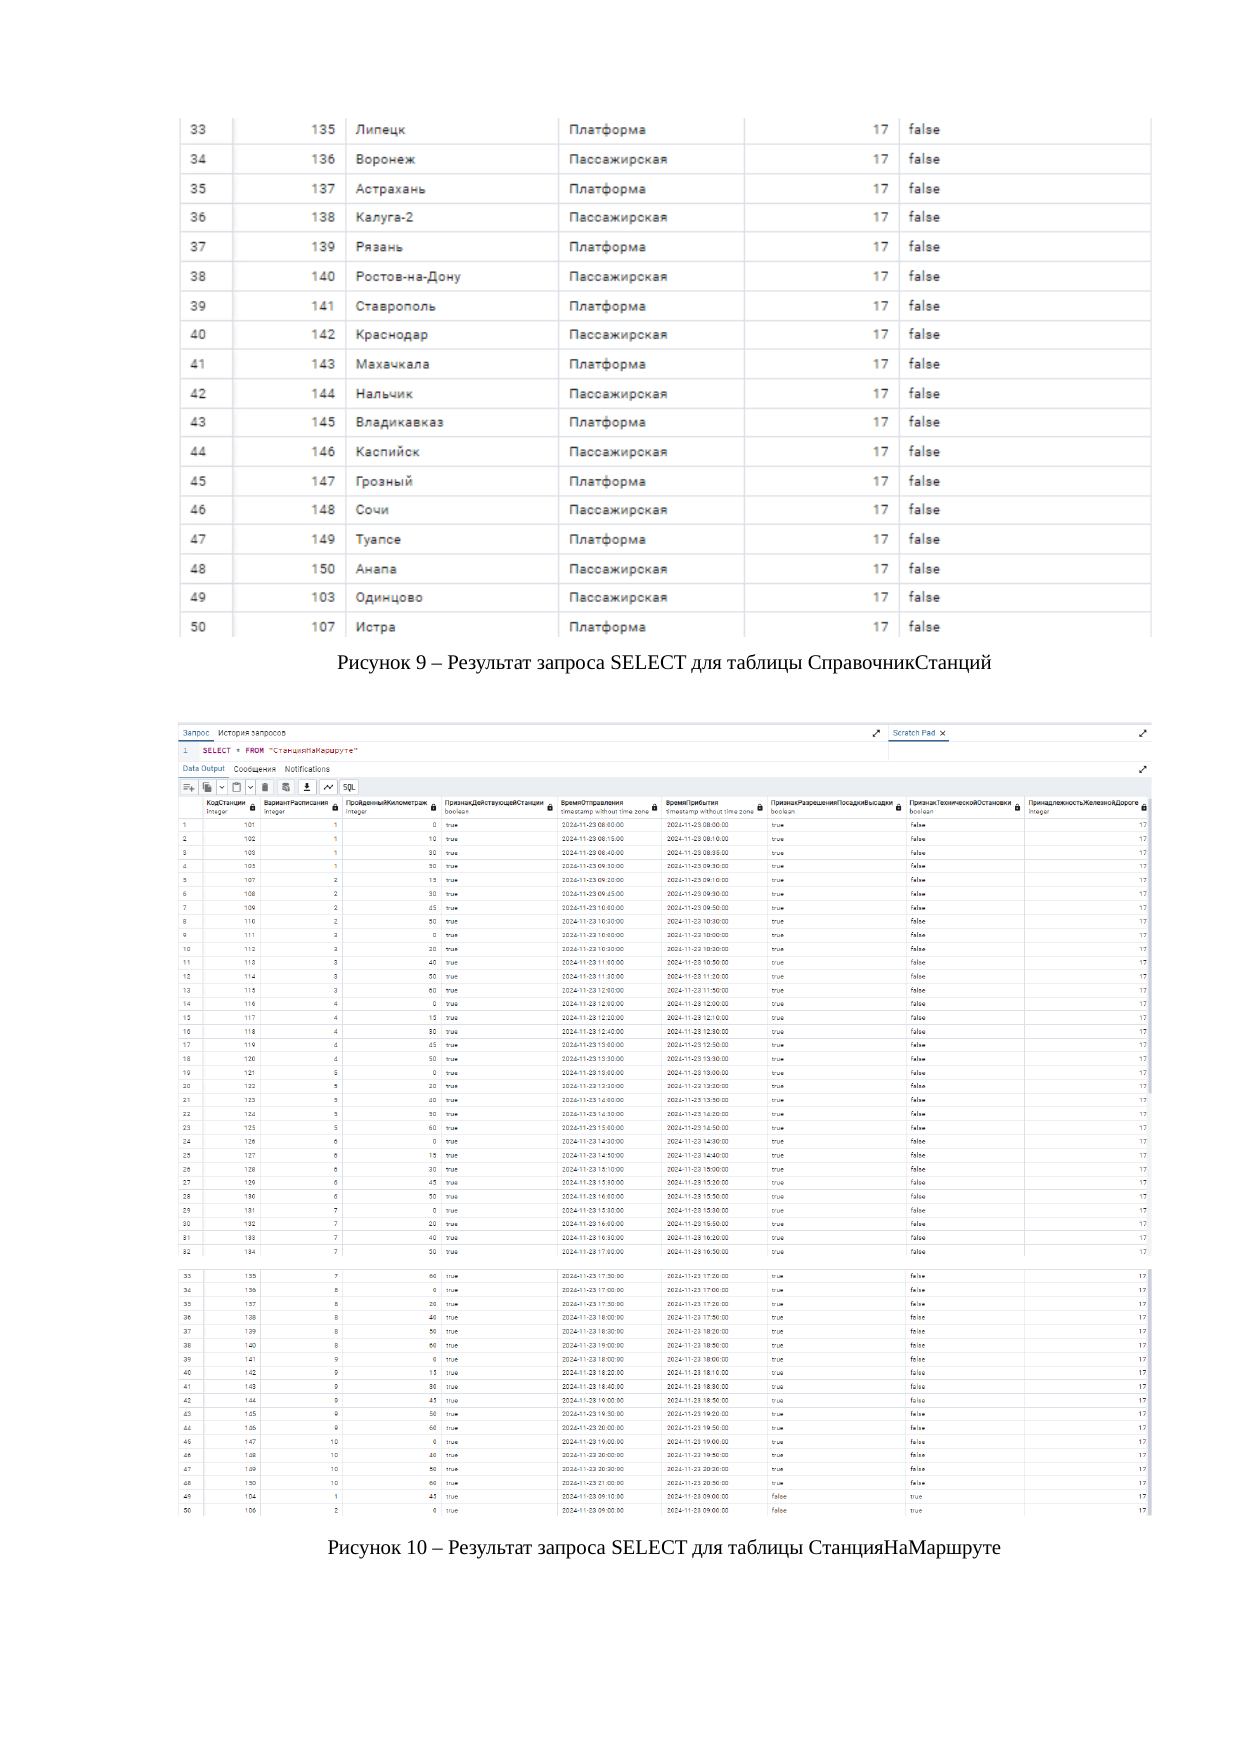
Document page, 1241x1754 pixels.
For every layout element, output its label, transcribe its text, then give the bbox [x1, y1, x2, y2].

text Рисунок 9 – Результат запроса SELECT для таблицы СправочникСтанций [177, 650, 1152, 674]
picture [177, 118, 1152, 637]
picture [177, 722, 1152, 1256]
picture [177, 1269, 1152, 1516]
text Рисунок 10 – Результат запроса SELECT для таблицы СтанцияНаМаршруте [177, 1535, 1152, 1559]
